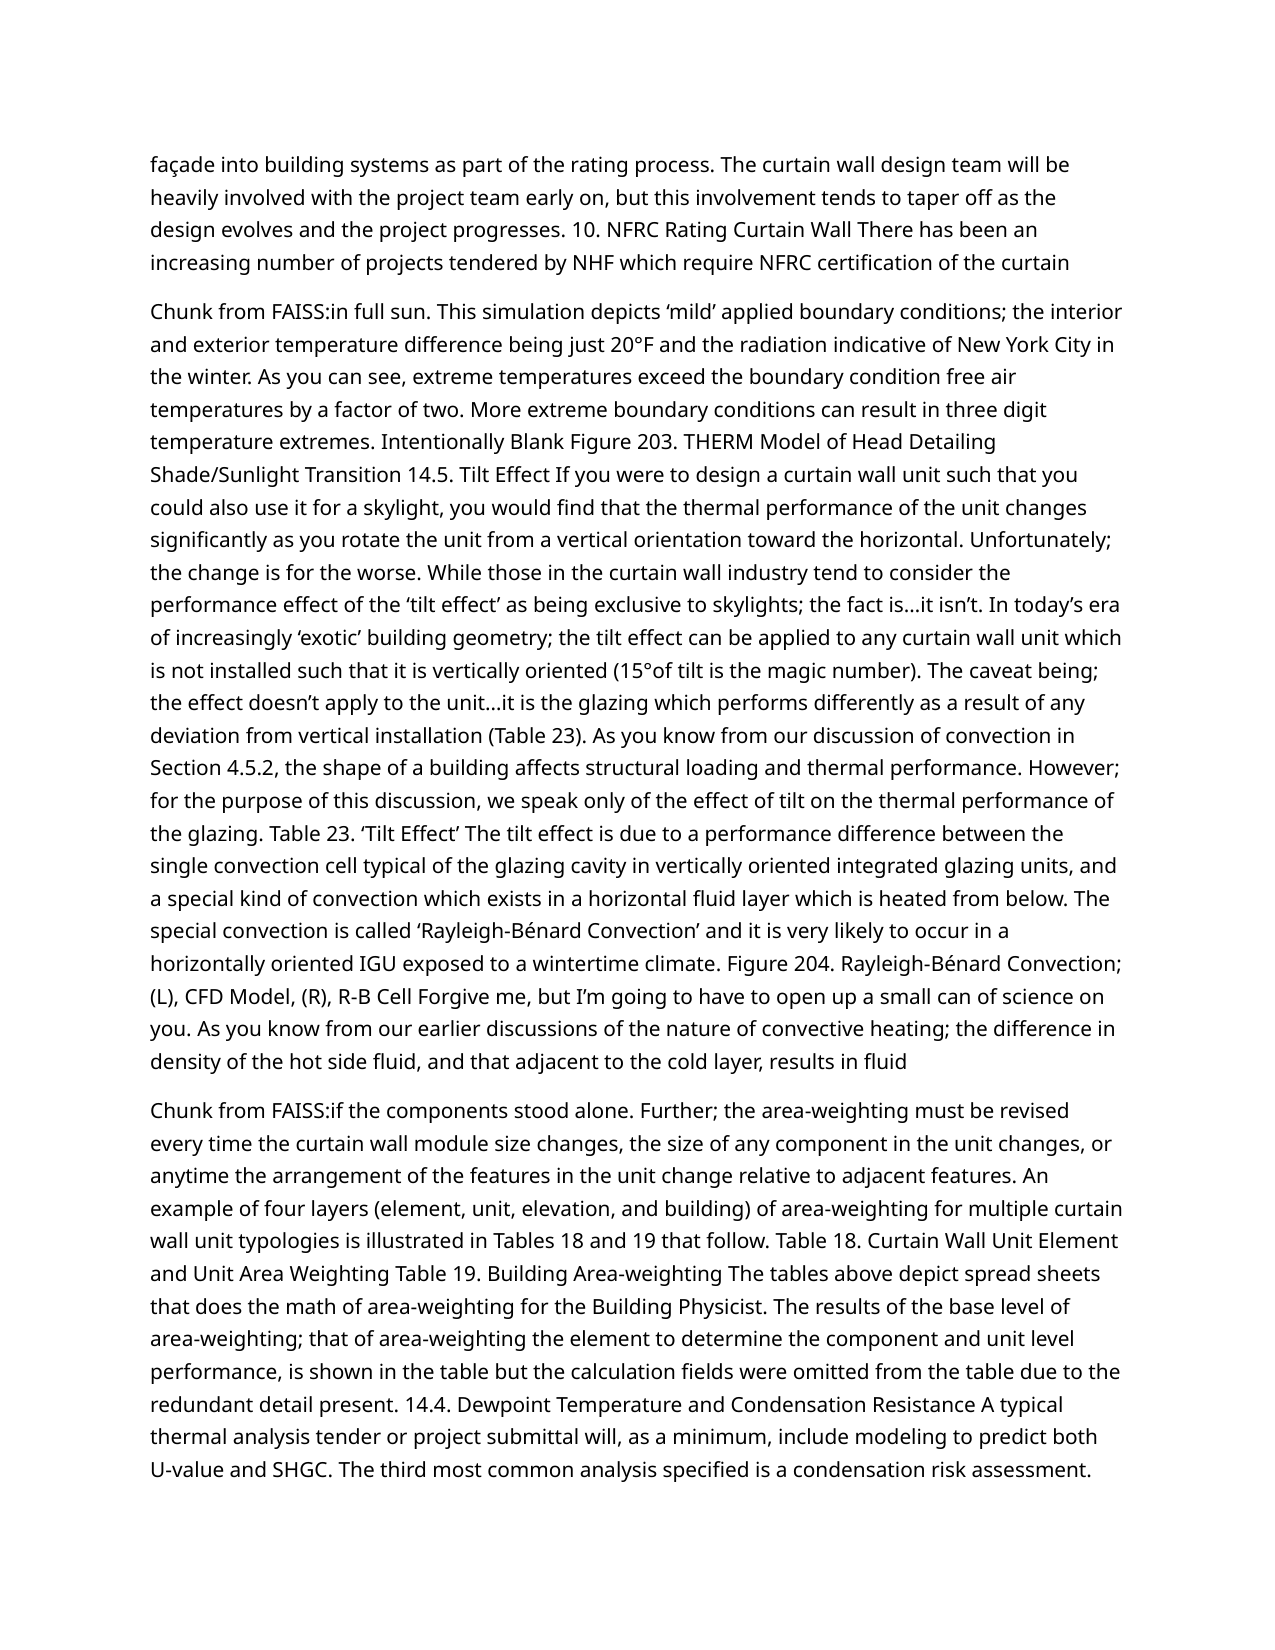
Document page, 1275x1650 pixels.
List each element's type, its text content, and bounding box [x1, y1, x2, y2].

text Chunk from FAISS:in full sun. This simulation depicts ‘mild’ applied boundary conditions; the interior and exterior temperature difference being just 20°F and the radiation indicative of New York City in the winter. As you can see, extreme temperatures exceed the boundary condition free air temperatures by a factor of two. More extreme boundary conditions can result in three digit temperature extremes. Intentionally Blank Figure 203. THERM Model of Head Detailing Shade/Sunlight Transition 14.5. Tilt Effect If you were to design a curtain wall unit such that you could also use it for a skylight, you would find that the thermal performance of the unit changes significantly as you rotate the unit from a vertical orientation toward the horizontal. Unfortunately; the change is for the worse. While those in the curtain wall industry tend to consider the performance effect of the ‘tilt effect’ as being exclusive to skylights; the fact is…it isn’t. In today’s era of increasingly ‘exotic’ building geometry; the tilt effect can be applied to any curtain wall unit which is not installed such that it is vertically oriented (15°of tilt is the magic number). The caveat being; the effect doesn’t apply to the unit…it is the glazing which performs differently as a result of any deviation from vertical installation (Table 23). As you know from our discussion of convection in Section 4.5.2, the shape of a building affects structural loading and thermal performance. However; for the purpose of this discussion, we speak only of the effect of tilt on the thermal performance of the glazing. Table 23. ‘Tilt Effect’ The tilt effect is due to a performance difference between the single convection cell typical of the glazing cavity in vertically oriented integrated glazing units, and a special kind of convection which exists in a horizontal fluid layer which is heated from below. The special convection is called ‘Rayleigh-Bénard Convection’ and it is very likely to occur in a horizontally oriented IGU exposed to a wintertime climate. Figure 204. Rayleigh-Bénard Convection; (L), CFD Model, (R), R-B Cell Forgive me, but I’m going to have to open up a small can of science on you. As you know from our earlier discussions of the nature of convective heating; the difference in density of the hot side fluid, and that adjacent to the cold layer, results in fluid [150, 297, 1125, 1075]
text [150, 150, 1125, 276]
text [150, 1096, 1125, 1483]
